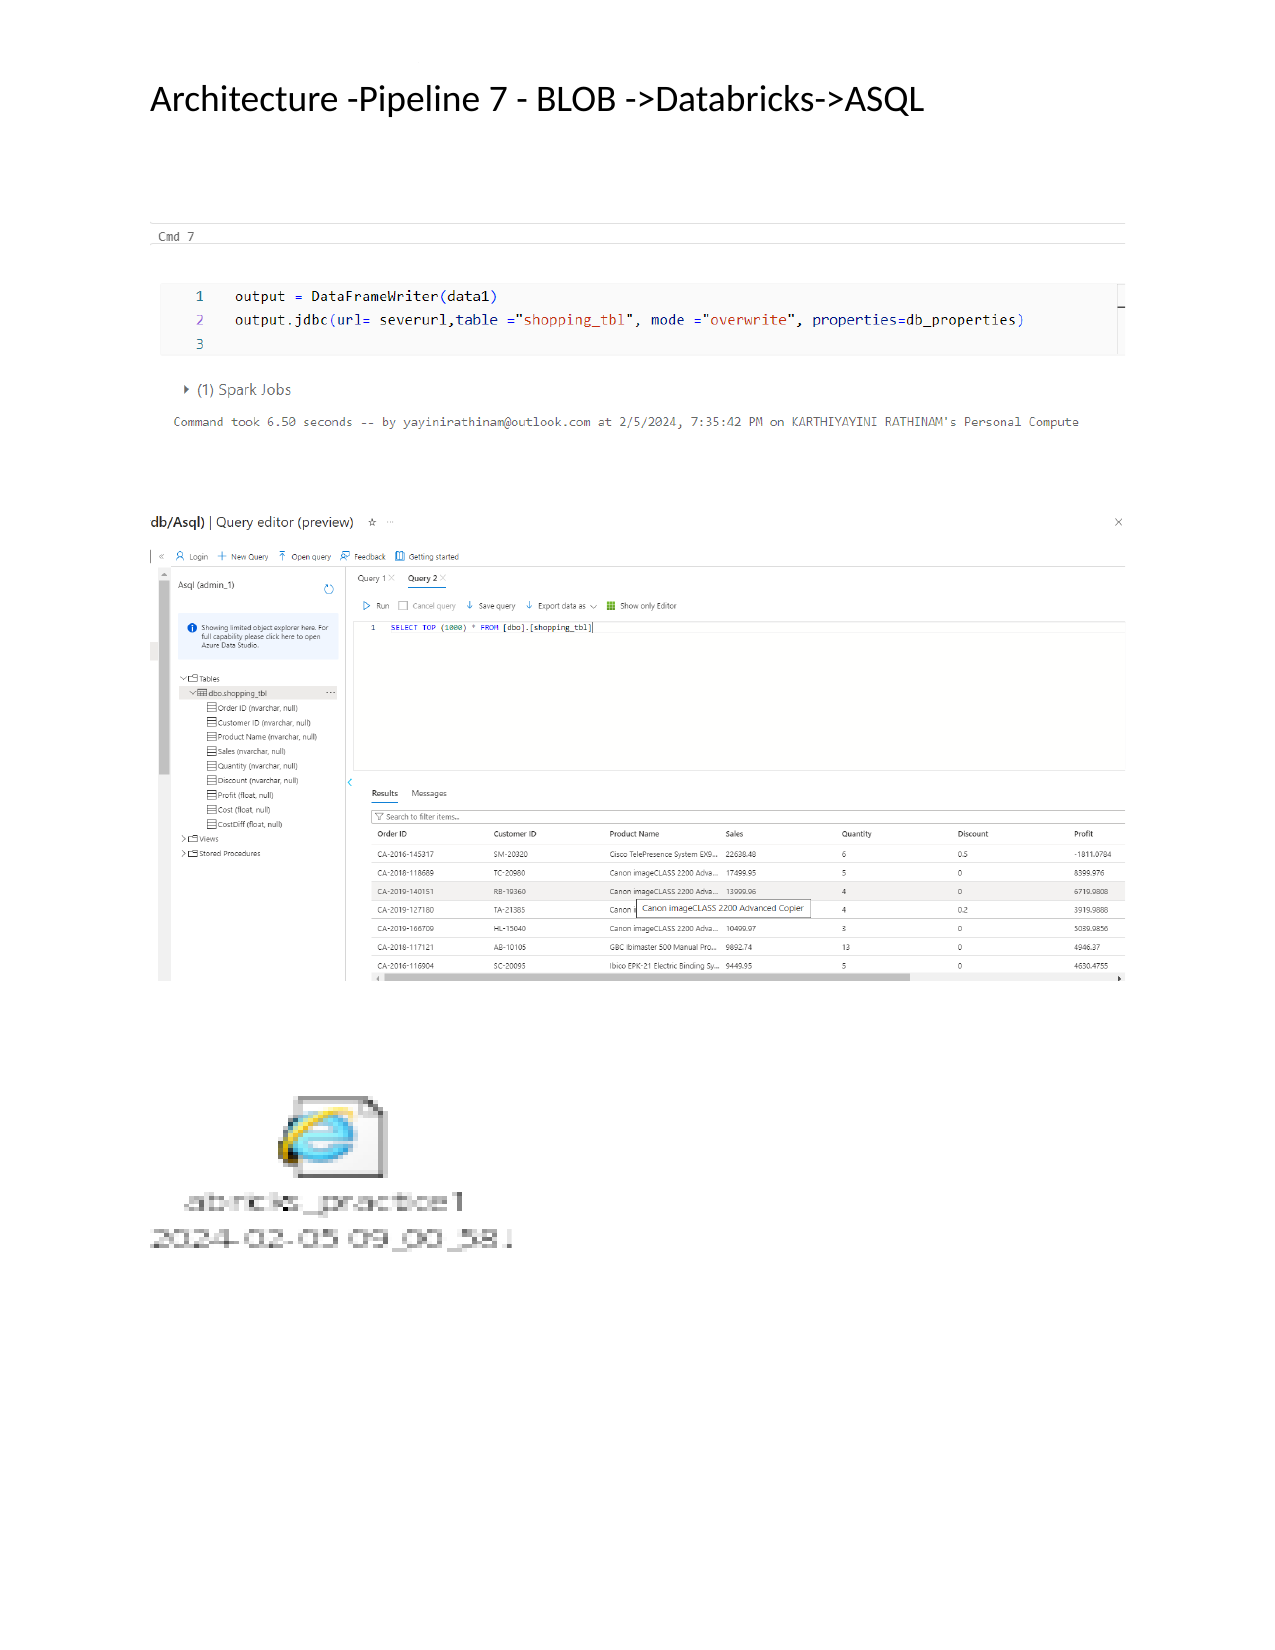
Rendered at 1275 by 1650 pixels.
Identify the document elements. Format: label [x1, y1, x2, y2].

picture [150, 499, 1125, 981]
picture [150, 216, 1125, 434]
